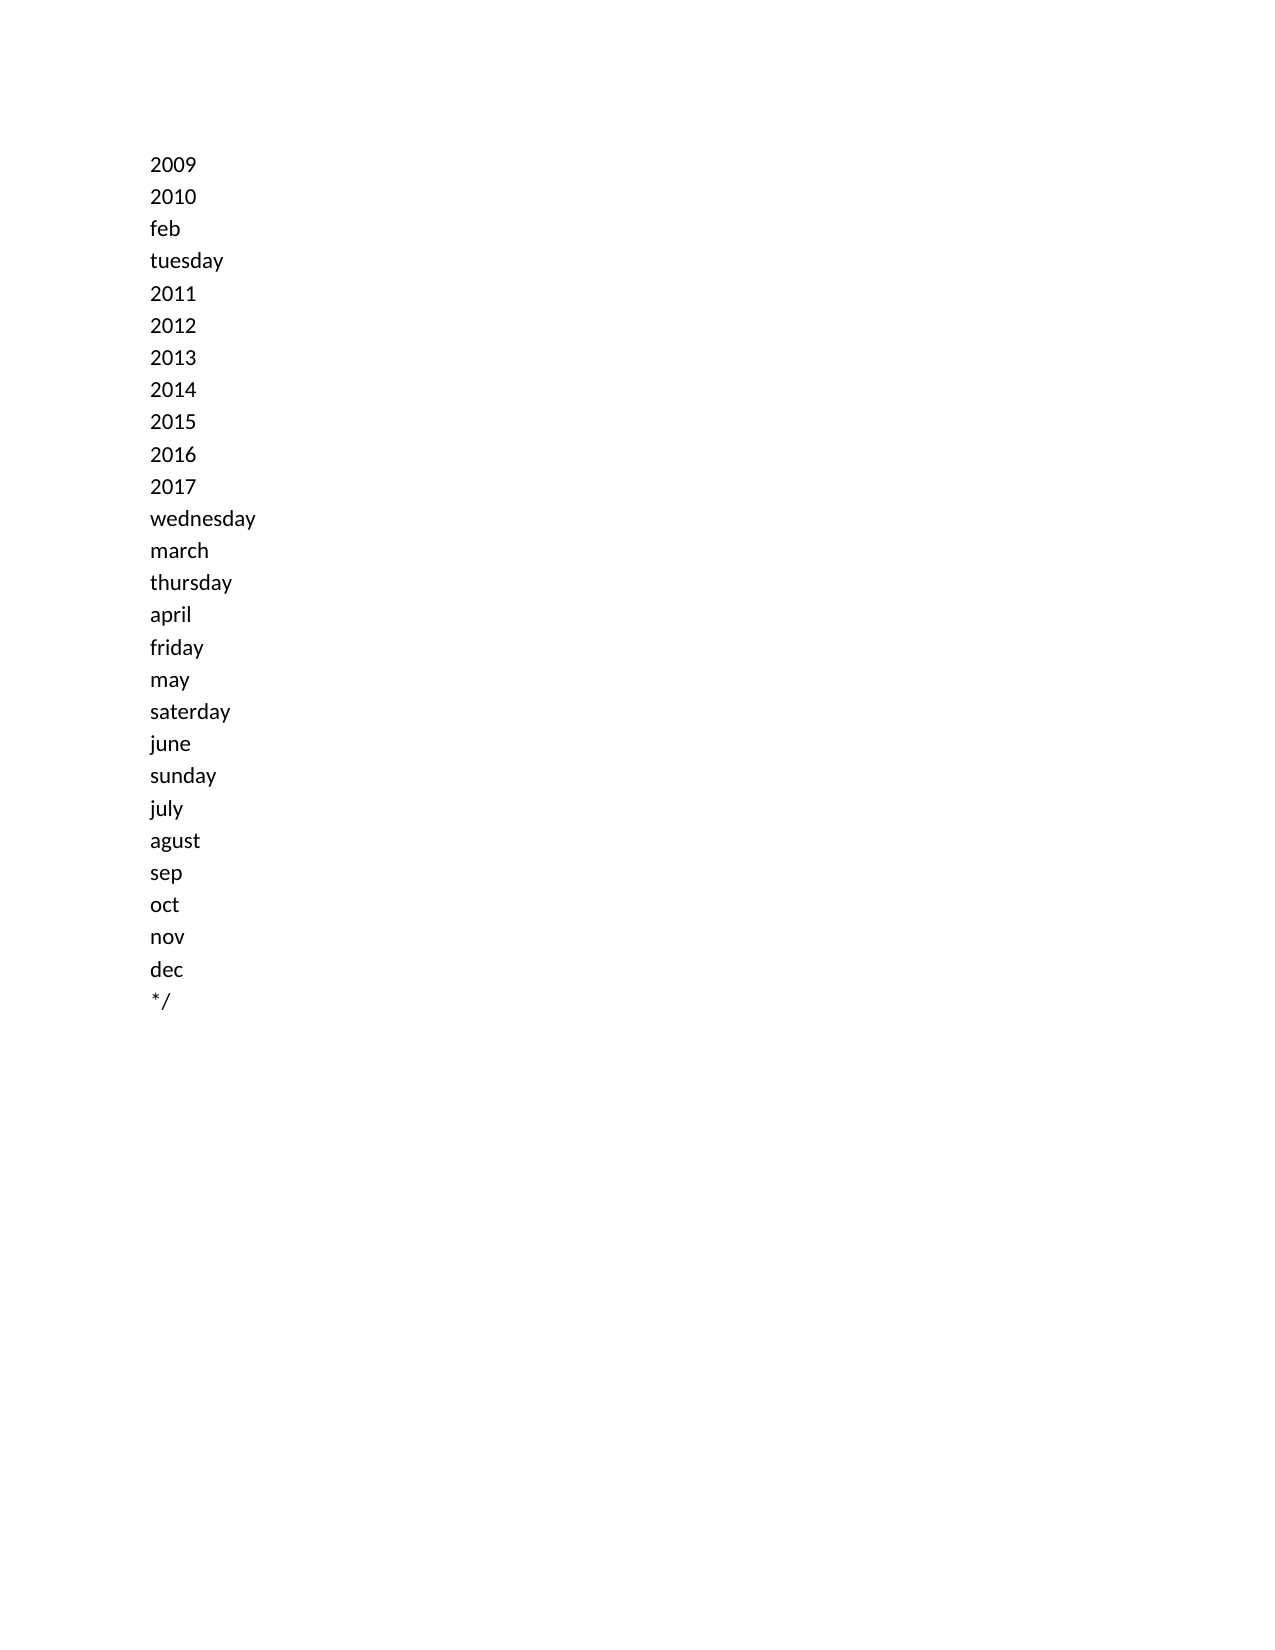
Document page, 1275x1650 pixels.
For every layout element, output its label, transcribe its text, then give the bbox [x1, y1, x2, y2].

text july [150, 794, 1125, 822]
text 2011 [150, 279, 1125, 307]
text tuesday [150, 247, 1125, 274]
text may [150, 665, 1125, 693]
text 2014 [150, 375, 1125, 403]
text nov [150, 922, 1125, 951]
text thursday [150, 568, 1125, 596]
text 2015 [150, 407, 1125, 436]
text oct [150, 890, 1125, 918]
text */ [150, 987, 1125, 1015]
text 2016 [150, 440, 1125, 468]
text agust [150, 826, 1125, 854]
text feb [150, 214, 1125, 242]
text wednesday [150, 504, 1125, 532]
text dec [150, 955, 1125, 983]
text sep [150, 858, 1125, 886]
text friday [150, 633, 1125, 661]
text saterday [150, 697, 1125, 725]
text april [150, 601, 1125, 629]
text 2013 [150, 343, 1125, 371]
text 2009 [150, 150, 1125, 178]
text 2012 [150, 311, 1125, 339]
text sunday [150, 762, 1125, 789]
text march [150, 536, 1125, 564]
text 2017 [150, 472, 1125, 500]
text 2010 [150, 182, 1125, 210]
text june [150, 729, 1125, 757]
